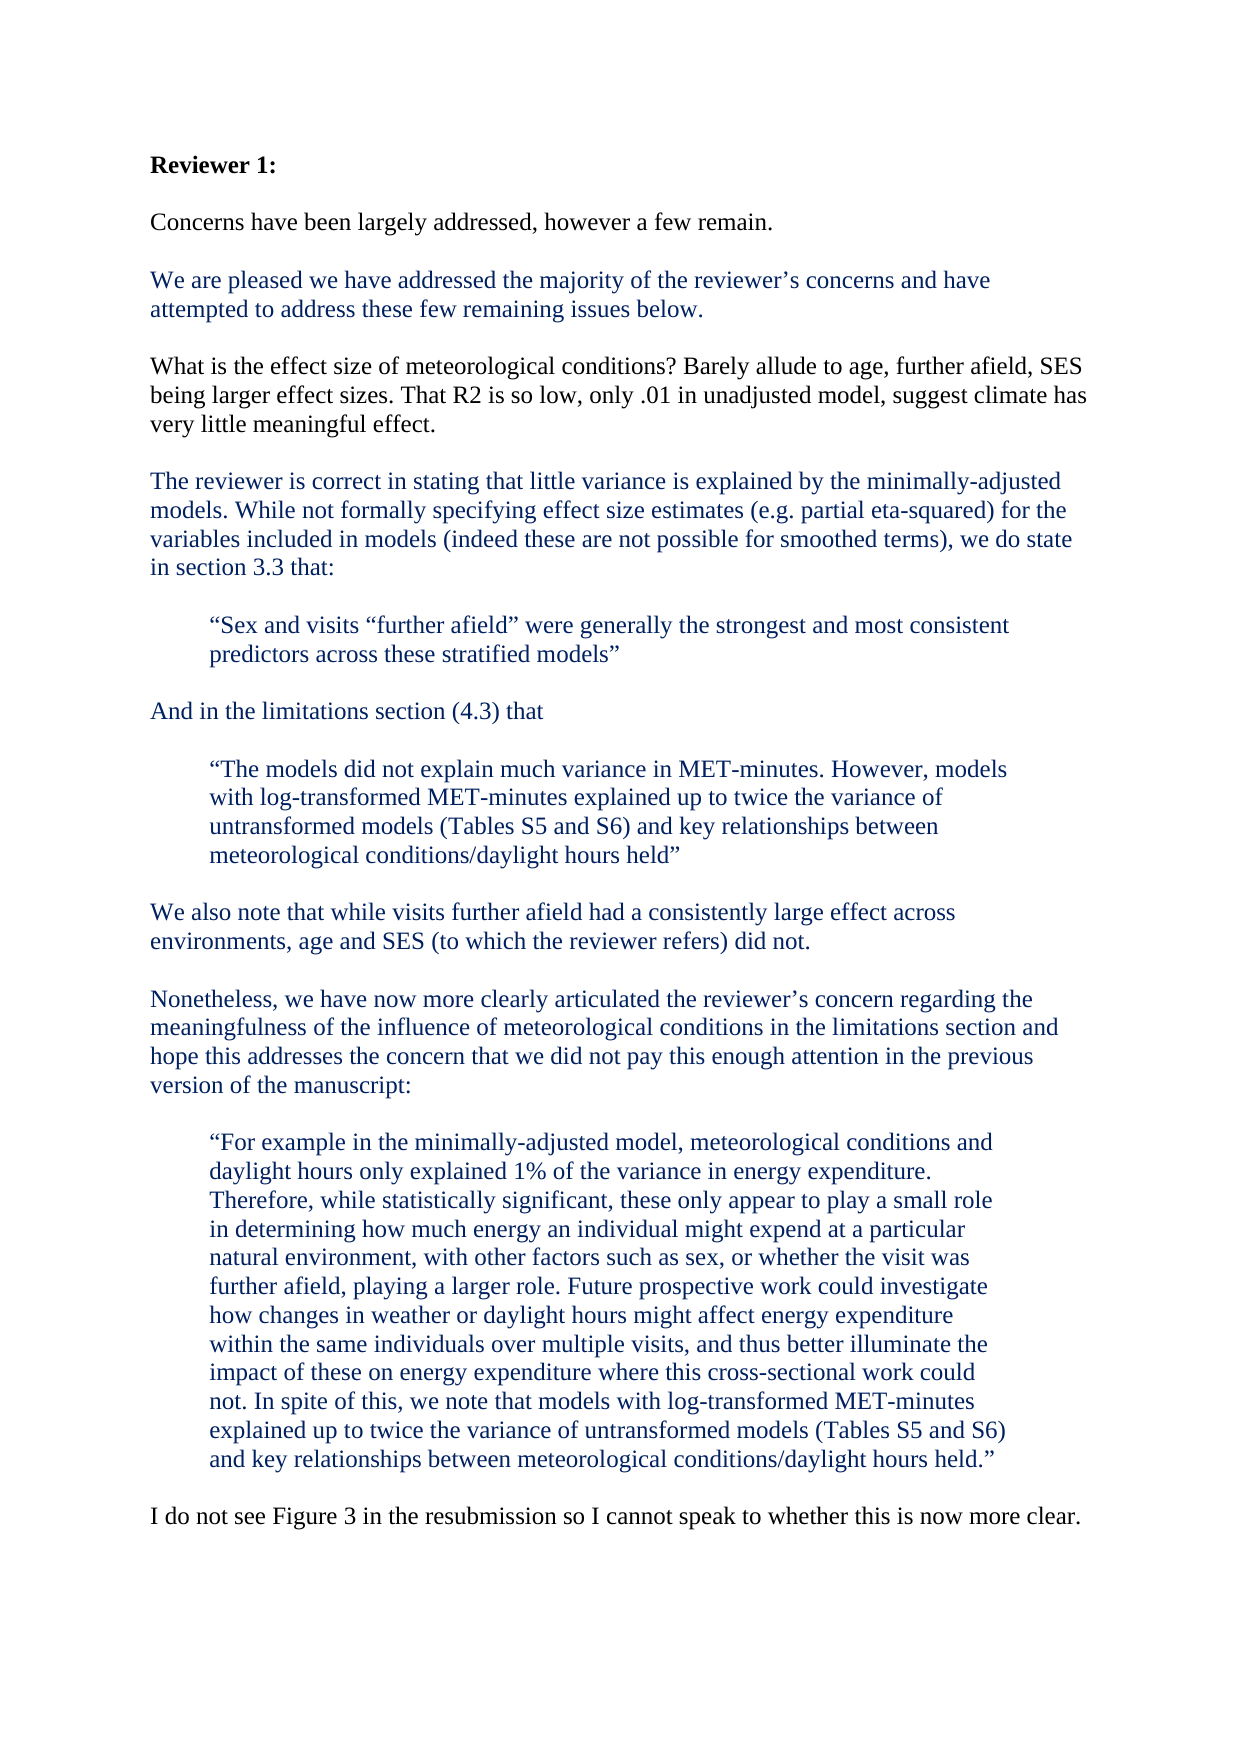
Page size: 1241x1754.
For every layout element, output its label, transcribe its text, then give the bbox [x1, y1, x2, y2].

text Reviewer 1: [150, 150, 1090, 179]
text We are pleased we have addressed the majority of the reviewer’s concerns and have attempted to address these few remaining issues below. [150, 265, 1090, 322]
text Concerns have been largely addressed, however a few remain. [150, 207, 1090, 236]
text I do not see Figure 3 in the resubmission so I cannot speak to whether this is now more clear. [150, 1501, 1090, 1530]
text Nonetheless, we have now more clearly articulated the reviewer’s concern regarding the meaningfulness of the influence of meteorological conditions in the limitations section and hope this addresses the concern that we did not pay this enough attention in the previous version of the manuscript: [150, 984, 1095, 1099]
text “Sex and visits “further afield” were generally the strongest and most consistent predictors across these stratified models” [209, 610, 1036, 667]
text What is the effect size of meteorological conditions? Barely allude to age, further afield, SES being larger effect sizes. That R2 is so low, only .01 in unadjusted model, suggest climate has very little meaningful effect. [150, 351, 1090, 437]
text “For example in the minimally-adjusted model, meteorological conditions and daylight hours only explained 1% of the variance in energy expenditure. Therefore, while statistically significant, these only appear to play a small role in determining how much energy an individual might expend at a particular natural environment, with other factors such as sex, or whether the visit was further afield, playing a larger role. Future prospective work could investigate how changes in weather or daylight hours might affect energy expenditure within the same individuals over multiple visits, and thus better illuminate the impact of these on energy expenditure where this cross-sectional work could not. In spite of this, we note that models with log-transformed MET-minutes explained up to twice the variance of untransformed models (Tables S5 and S6) and key relationships between meteorological conditions/daylight hours held.” [209, 1127, 1006, 1472]
text We also note that while visits further afield had a consistently large effect across environments, age and SES (to which the reviewer refers) did not. [150, 897, 1095, 955]
text The reviewer is correct in stating that little variance is explained by the minimally-adjusted models. While not formally specifying effect size estimates (e.g. partial eta-squared) for the variables included in models (indeed these are not possible for smoothed terms), we do state in section 3.3 that: [150, 466, 1090, 581]
text And in the limitations section (4.3) that [150, 696, 1095, 725]
text “The models did not explain much variance in MET-minutes. However, models with log-transformed MET-minutes explained up to twice the variance of untransformed models (Tables S5 and S6) and key relationships between meteorological conditions/daylight hours held” [209, 754, 1036, 869]
